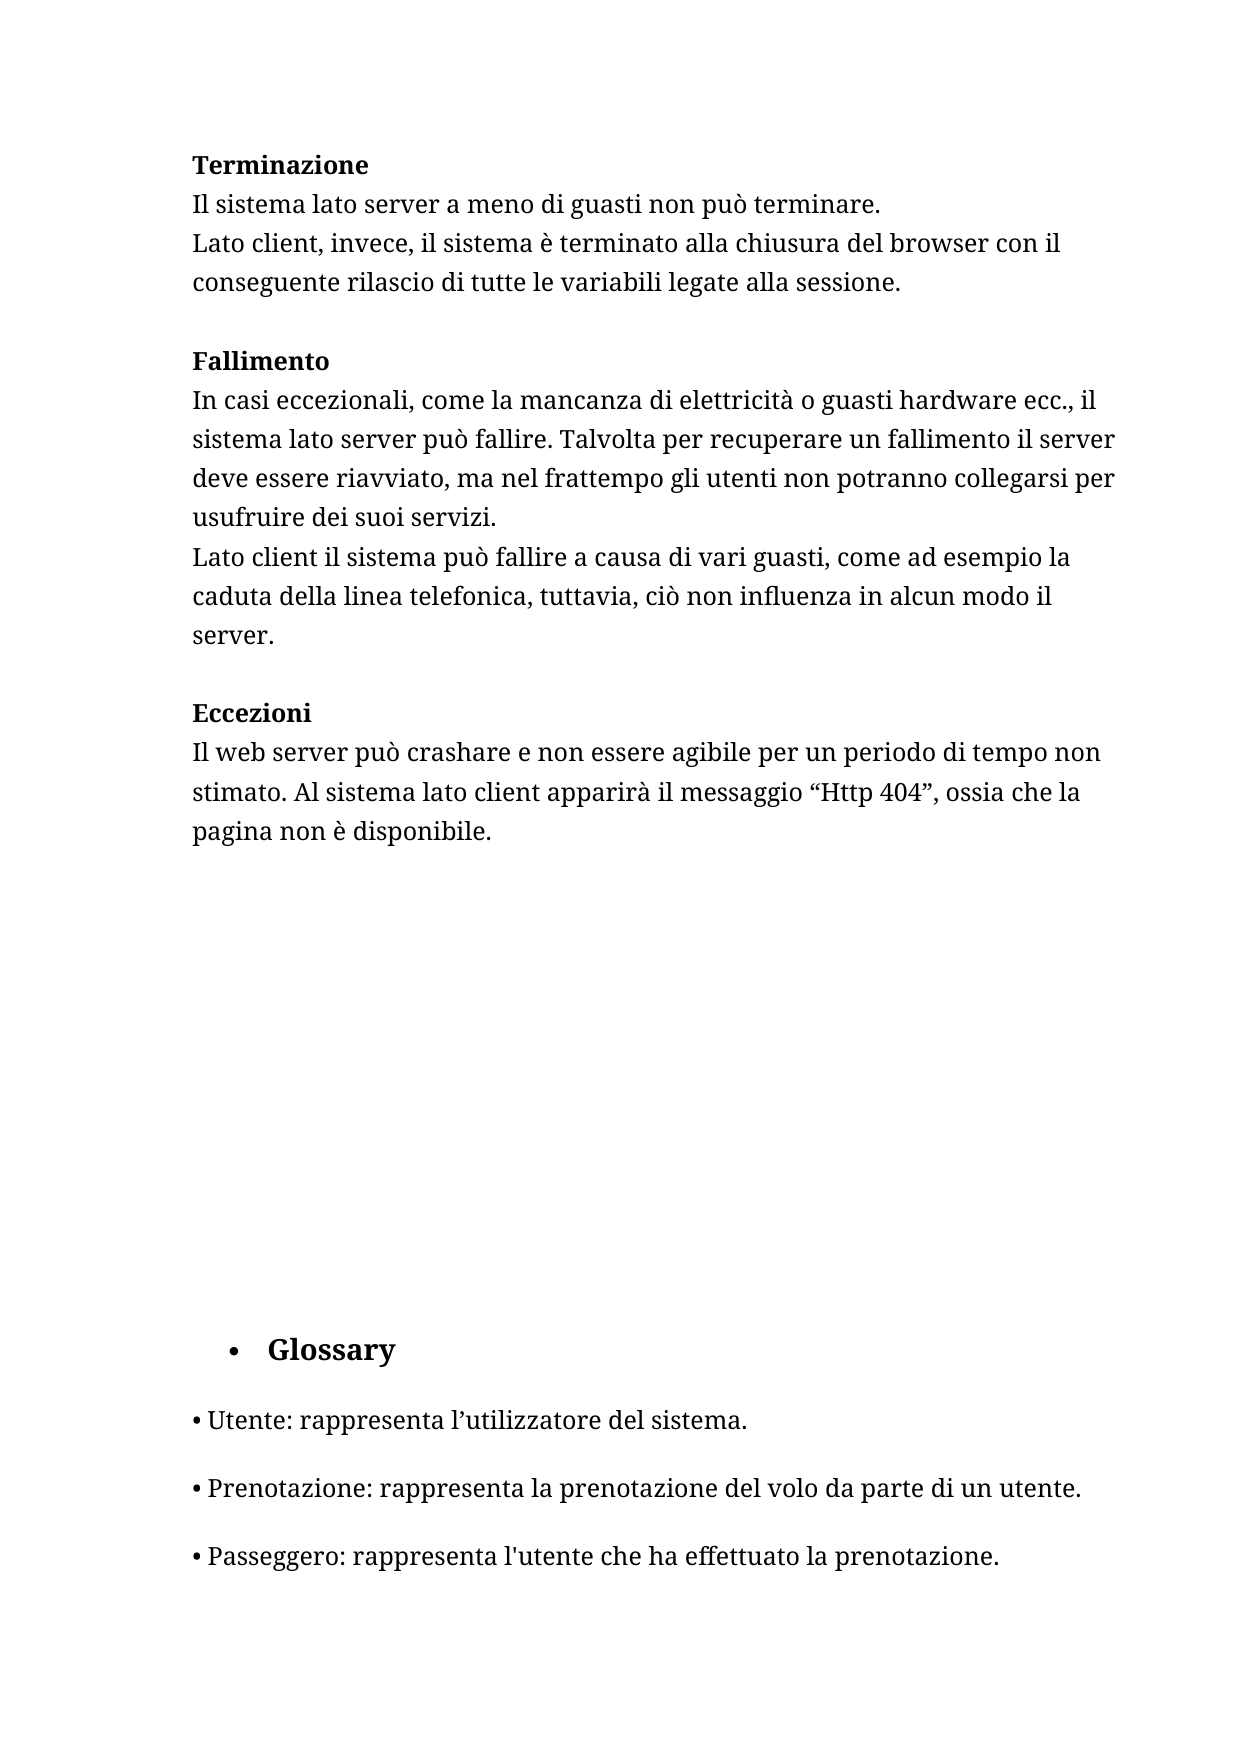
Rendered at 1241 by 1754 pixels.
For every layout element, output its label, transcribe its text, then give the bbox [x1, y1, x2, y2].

text Fallimento [192, 343, 1122, 377]
text • Prenotazione: rappresenta la prenotazione del volo da parte di un utente. [192, 1471, 1122, 1505]
text Il web server può crashare e non essere agibile per un periodo di tempo non stimato. Al sistema lato client apparirà il messaggio “Http 404”, ossia che la pagina non è disponibile. [192, 735, 1122, 847]
text Il sistema lato server a meno di guasti non può terminare. [192, 187, 1122, 221]
list Glossary [229, 1329, 1122, 1368]
text Eccezioni [192, 696, 1122, 730]
text Lato client, invece, il sistema è terminato alla chiusura del browser con il conseguente rilascio di tutte le variabili legate alla sessione. [192, 226, 1122, 299]
text Terminazione [192, 148, 1122, 182]
text Lato client il sistema può fallire a causa di vari guasti, come ad esempio la caduta della linea telefonica, tuttavia, ciò non influenza in alcun modo il server. [192, 539, 1122, 652]
text • Passeggero: rappresenta l'utente che ha effettuato la prenotazione. [192, 1539, 1122, 1573]
text • Utente: rappresenta l’utilizzatore del sistema. [192, 1403, 1122, 1437]
